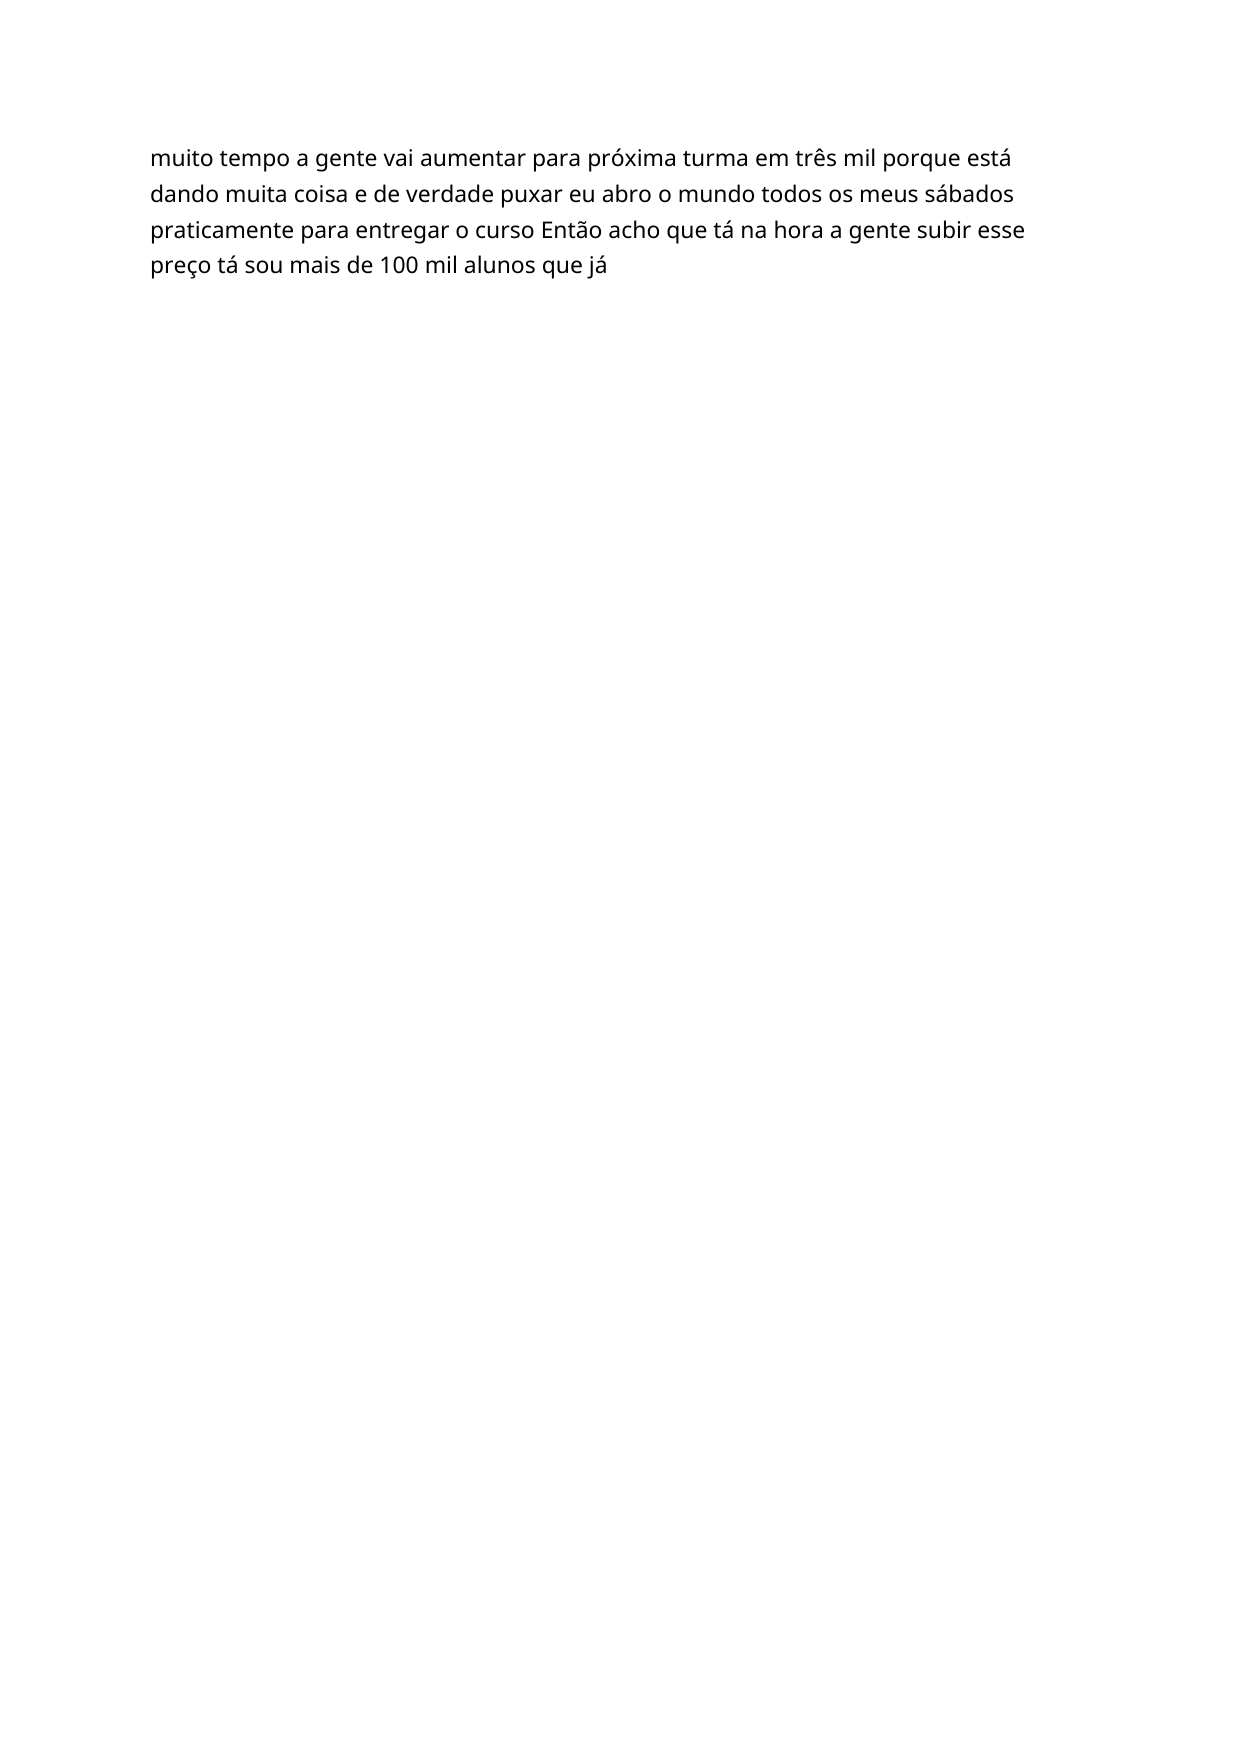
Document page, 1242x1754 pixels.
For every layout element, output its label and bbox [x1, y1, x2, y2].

text [150, 142, 1083, 281]
